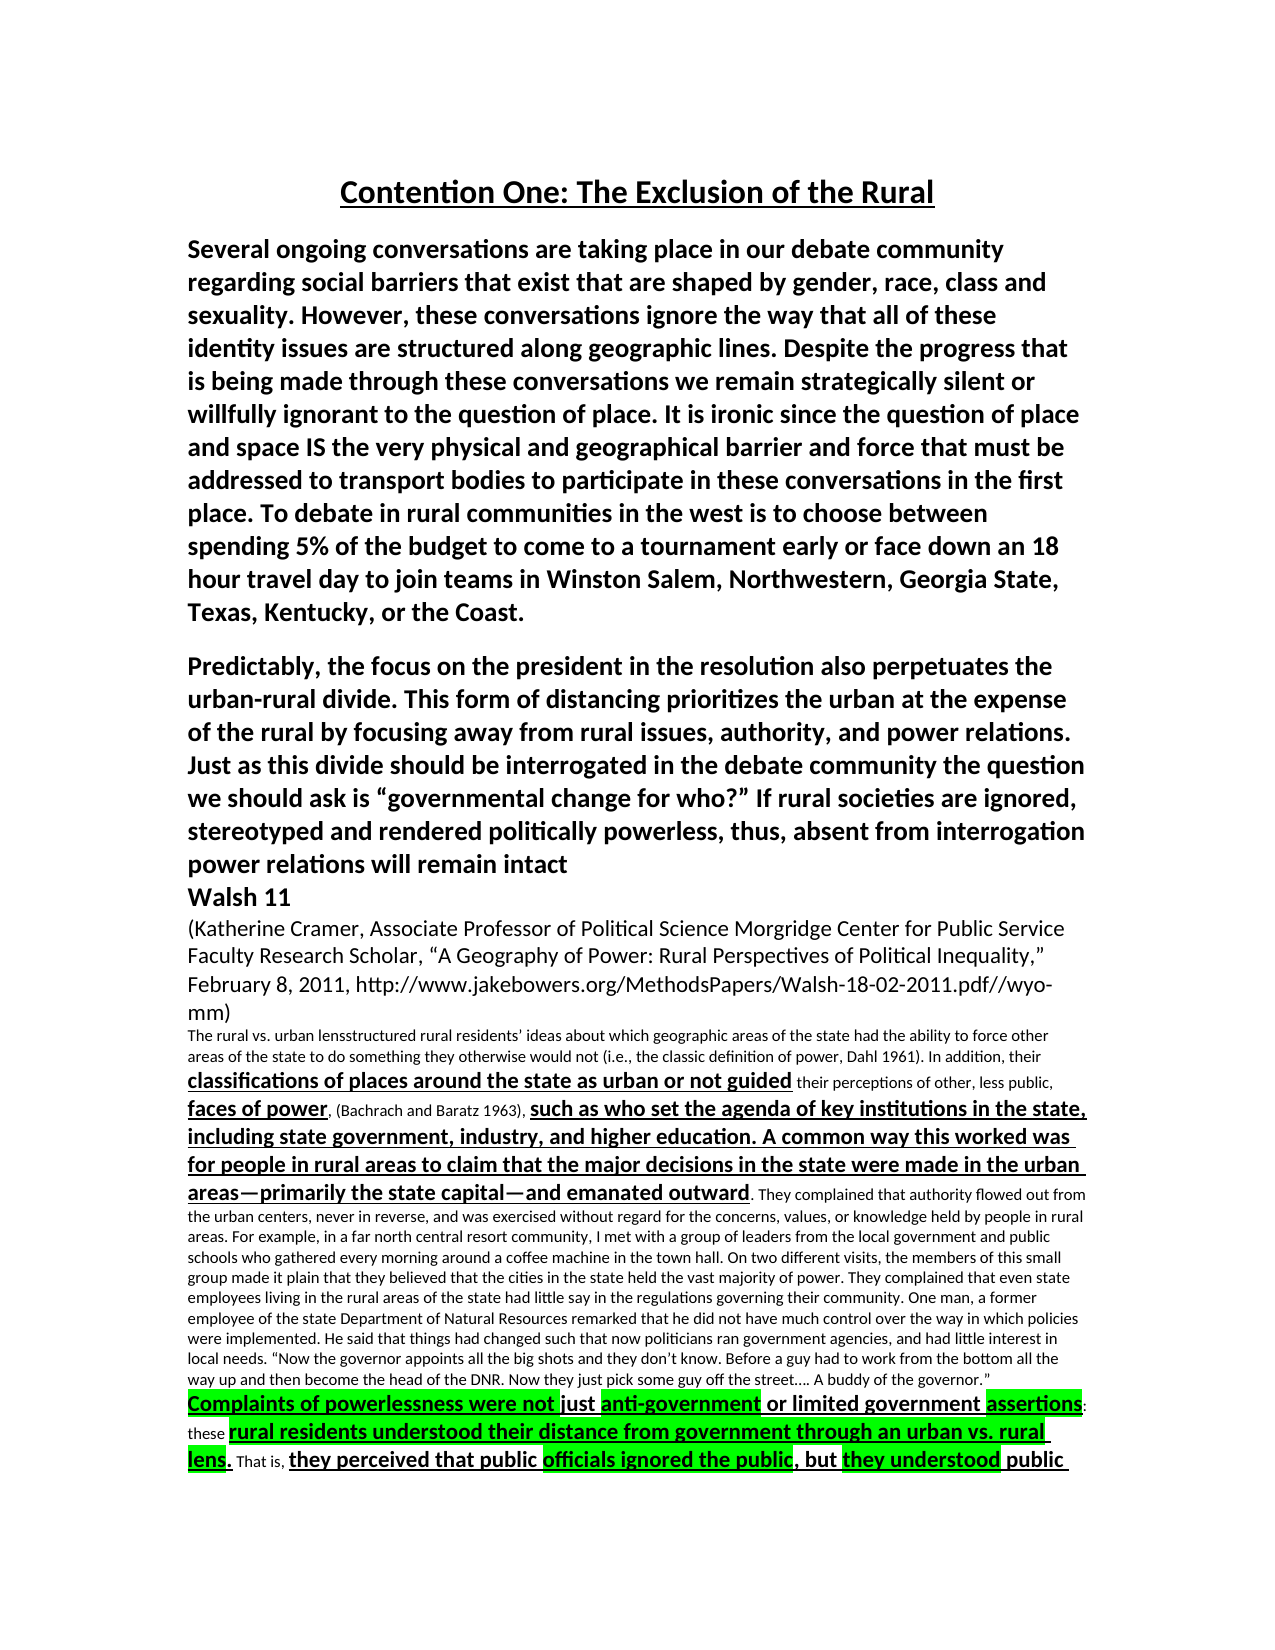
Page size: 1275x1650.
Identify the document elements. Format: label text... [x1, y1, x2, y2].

subtitle Several ongoing conversations are taking place in our debate community regarding social barriers that exist that are shaped by gender, race, class and sexuality. However, these conversations ignore the way that all of these identity issues are structured along geographic lines. Despite the progress that is being made through these conversations we remain strategically silent or willfully ignorant to the question of place. It is ironic since the question of place and space IS the very physical and geographical barrier and force that must be addressed to transport bodies to participate in these conversations in the first place. To debate in rural communities in the west is to choose between spending 5% of the budget to come to a tournament early or face down an 18 hour travel day to join teams in Winston Salem, Northwestern, Georgia State, Texas, Kentucky, or the Coast. [187, 232, 1087, 629]
subtitle Contention One: The Exclusion of the Rural [187, 171, 1087, 212]
subtitle Predictably, the focus on the president in the resolution also perpetuates the urban-rural divide. This form of distancing prioritizes the urban at the expense of the rural by focusing away from rural issues, authority, and power relations. Just as this divide should be interrogated in the debate community the question we should ask is “governmental change for who?” If rural societies are ignored, stereotyped and rendered politically powerless, thus, absent from interrogation power relations will remain intact [187, 649, 1087, 881]
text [187, 1026, 1087, 1473]
text (Katherine Cramer, Associate Professor of Political Science Morgridge Center for Public Service Faculty Research Scholar, “A Geography of Power: Rural Perspectives of Political Inequality,” February 8, 2011, http://www.jakebowers.org/MethodsPapers/Walsh-18-02-2011.pdf//wyo-mm) [187, 914, 1087, 1026]
text Walsh 11 [187, 881, 1087, 914]
